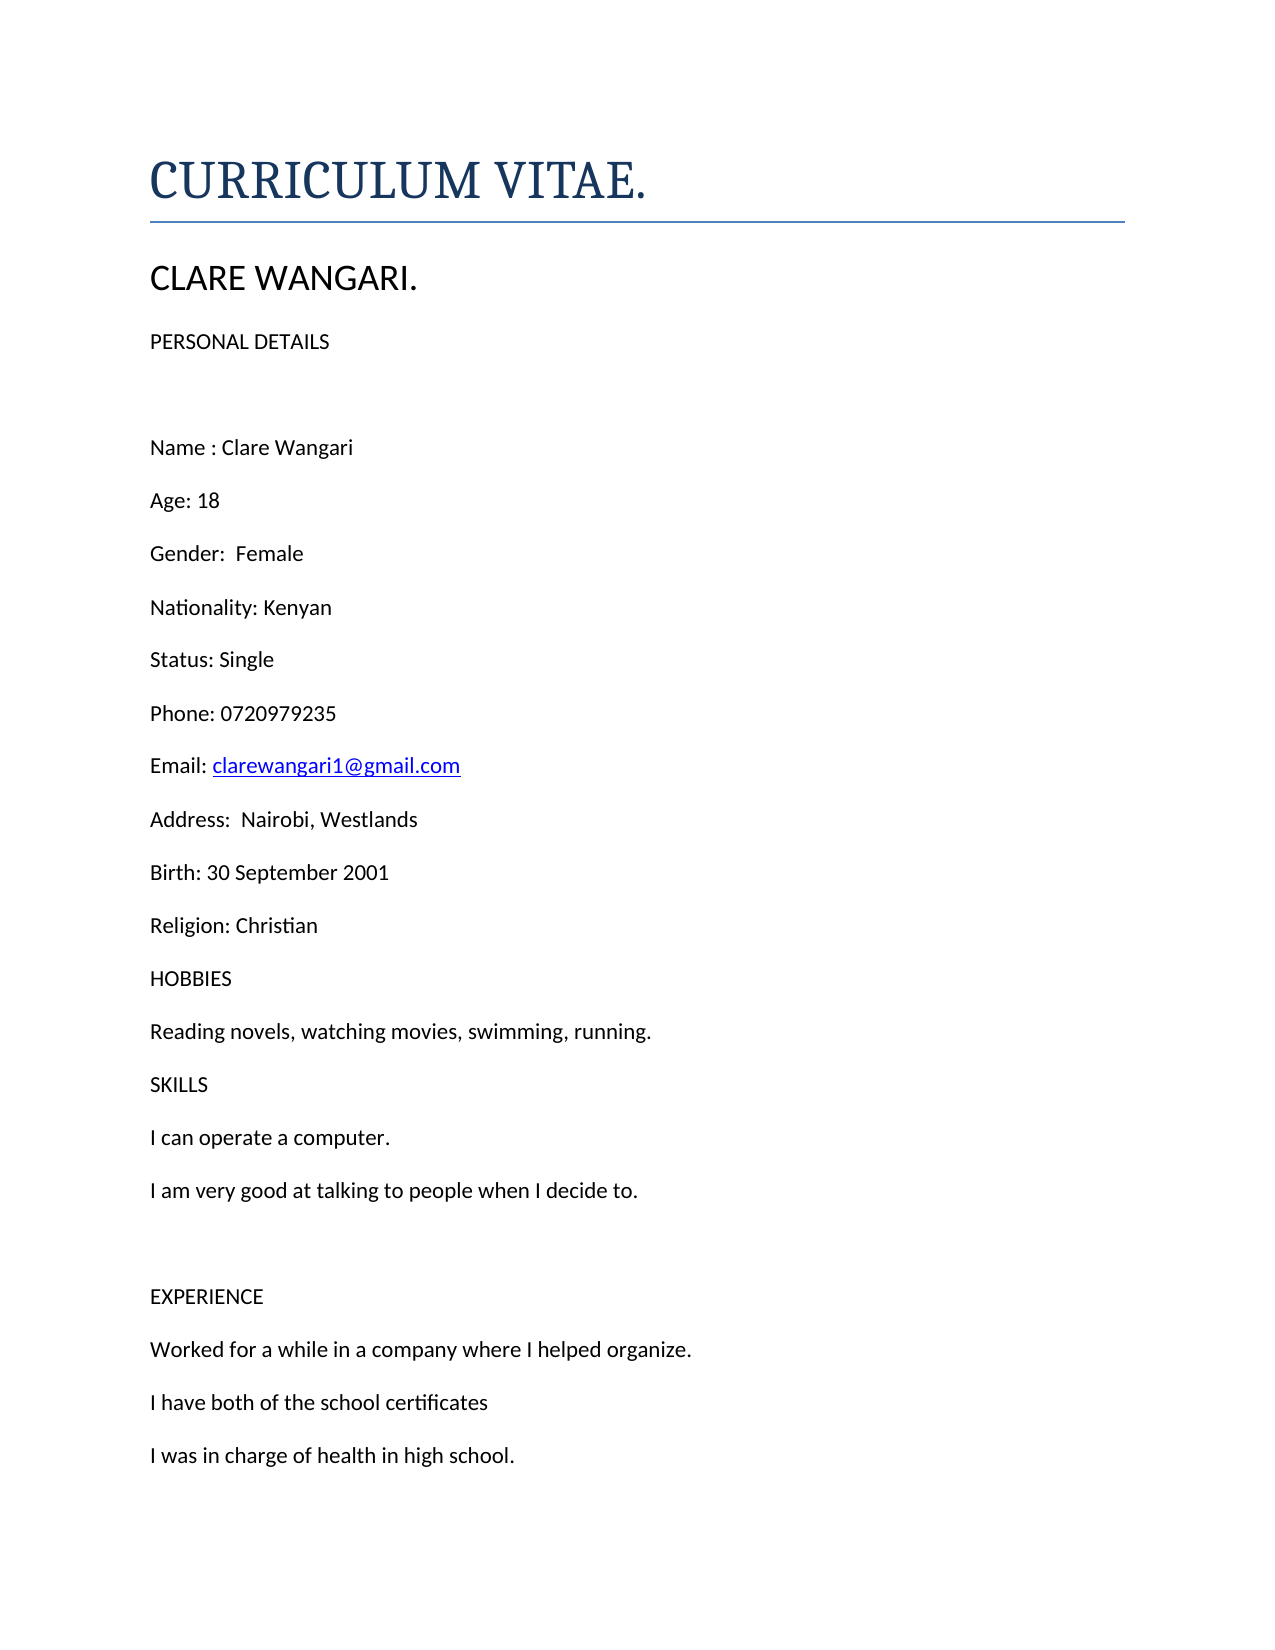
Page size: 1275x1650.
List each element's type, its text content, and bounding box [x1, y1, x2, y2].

text Reading novels, watching movies, swimming, running. [150, 1017, 1125, 1045]
text I can operate a computer. [150, 1123, 1125, 1151]
text CLARE WANGARI. [150, 254, 1125, 300]
text PERSONAL DETAILS [150, 327, 1125, 356]
text Worked for a while in a company where I helped organize. [150, 1335, 1125, 1363]
text Gender: Female [150, 539, 1125, 568]
text Address: Nairobi, Westlands [150, 805, 1125, 833]
title CURRICULUM VITAE. [150, 150, 1125, 221]
text EXPERIENCE [150, 1282, 1125, 1310]
text I am very good at talking to people when I decide to. [150, 1176, 1125, 1204]
text Nationality: Kenyan [150, 593, 1125, 621]
text Phone: 0720979235 [150, 699, 1125, 727]
text Name : Clare Wangari [150, 433, 1125, 462]
text I have both of the school certificates [150, 1388, 1125, 1416]
text Religion: Christian [150, 911, 1125, 939]
text Status: Single [150, 646, 1125, 674]
text SKILLS [150, 1070, 1125, 1098]
text Age: 18 [150, 487, 1125, 514]
text Email: clarewangari1@gmail.com [150, 752, 1125, 780]
text HOBBIES [150, 964, 1125, 992]
text I was in charge of health in high school. [150, 1441, 1125, 1469]
text Birth: 30 September 2001 [150, 858, 1125, 886]
